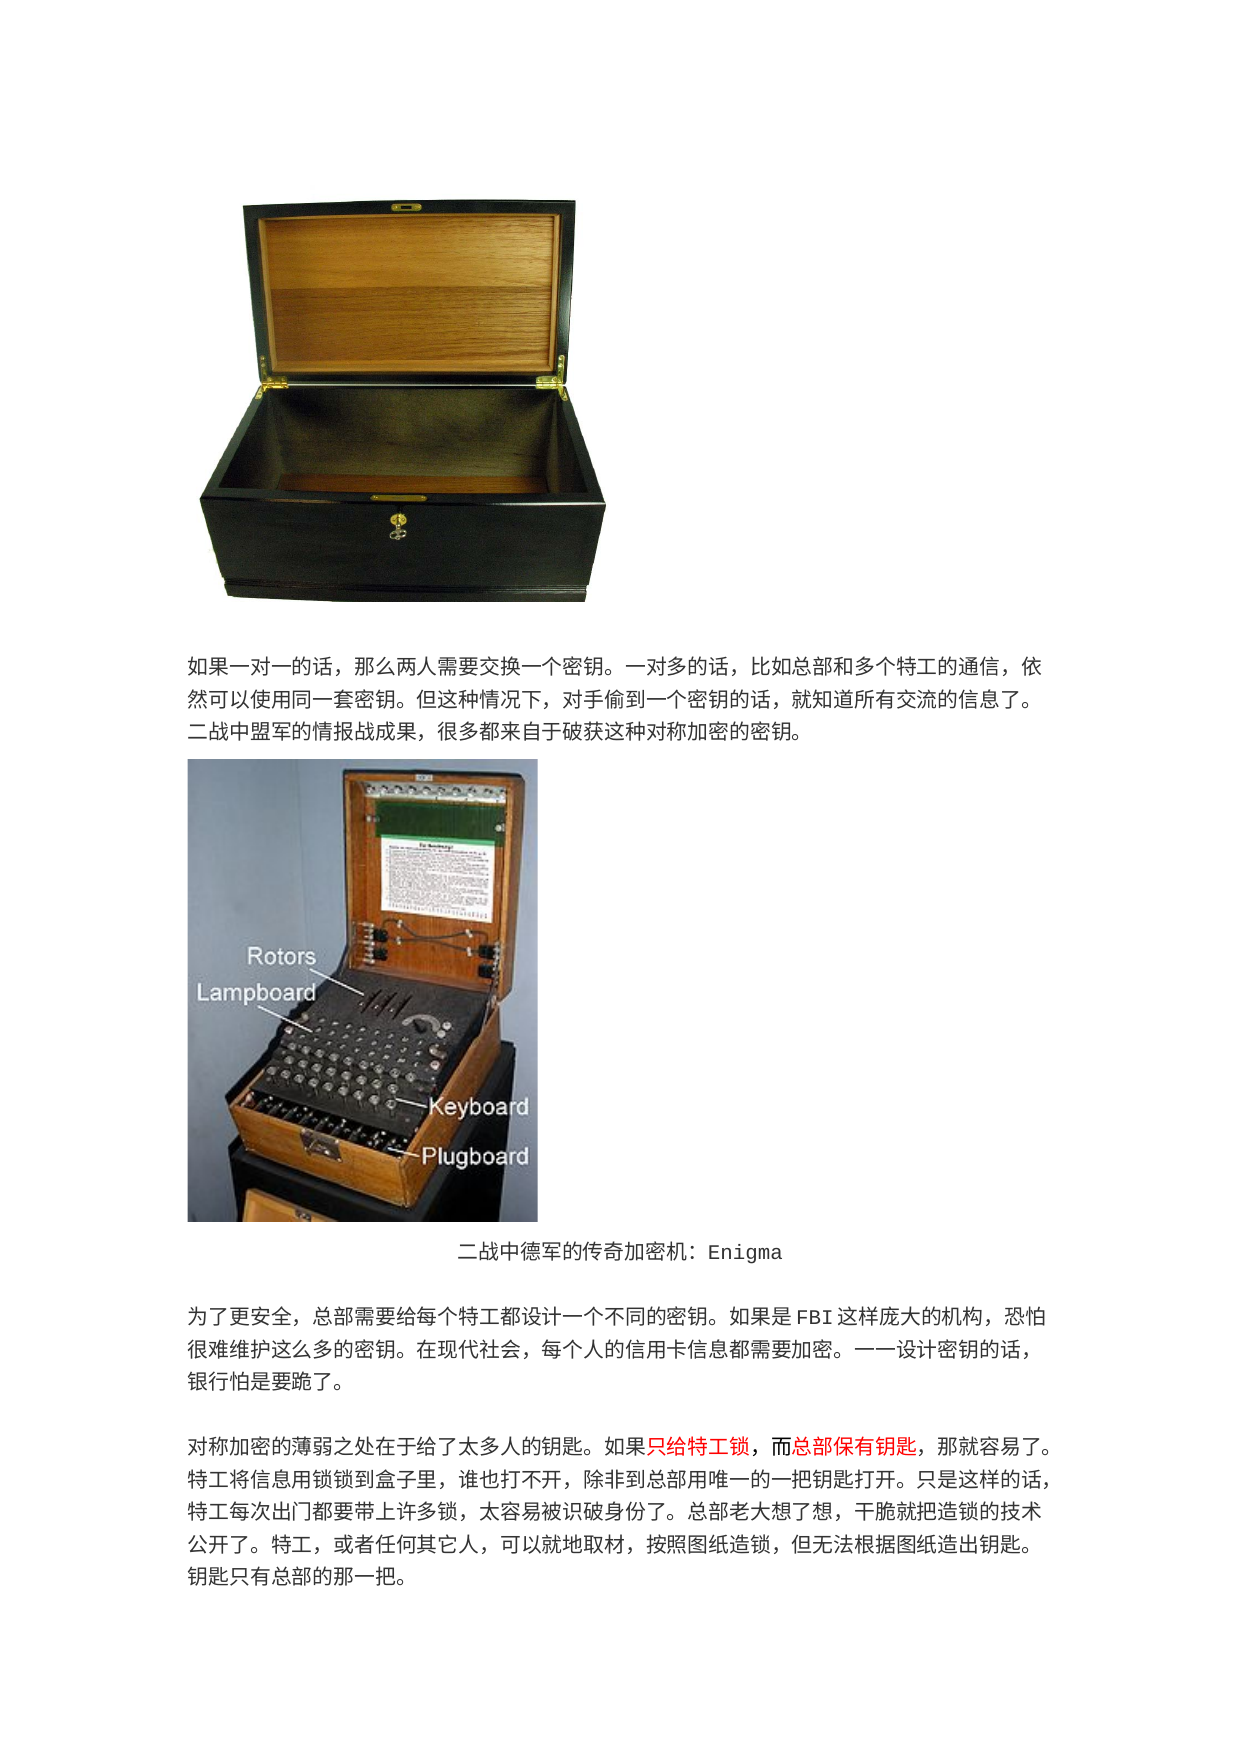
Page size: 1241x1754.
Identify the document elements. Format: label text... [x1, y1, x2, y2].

text 为了更安全，总部需要给每个特工都设计一个不同的密钥。如果是FBI这样庞大的机构，恐怕很难维护这么多的密钥。在现代社会，每个人的信用卡信息都需要加密。一一设计密钥的话，银行怕是要跪了。 [187, 1299, 1053, 1397]
picture [187, 177, 638, 602]
picture [187, 759, 538, 1222]
text 二战中德军的传奇加密机：Enigma [187, 1234, 1053, 1267]
text 如果一对一的话，那么两人需要交换一个密钥。一对多的话，比如总部和多个特工的通信，依然可以使用同一套密钥。但这种情况下，对手偷到一个密钥的话，就知道所有交流的信息了。二战中盟军的情报战成果，很多都来自于破获这种对称加密的密钥。 [187, 649, 1053, 747]
text 对称加密的薄弱之处在于给了太多人的钥匙。如果只给特工锁，而总部保有钥匙，那就容易了。特工将信息用锁锁到盒子里，谁也打不开，除非到总部用唯一的一把钥匙打开。只是这样的话，特工每次出门都要带上许多锁，太容易被识破身份了。总部老大想了想，干脆就把造锁的技术公开了。特工，或者任何其它人，可以就地取材，按照图纸造锁，但无法根据图纸造出钥匙。钥匙只有总部的那一把。 [187, 1429, 1053, 1592]
